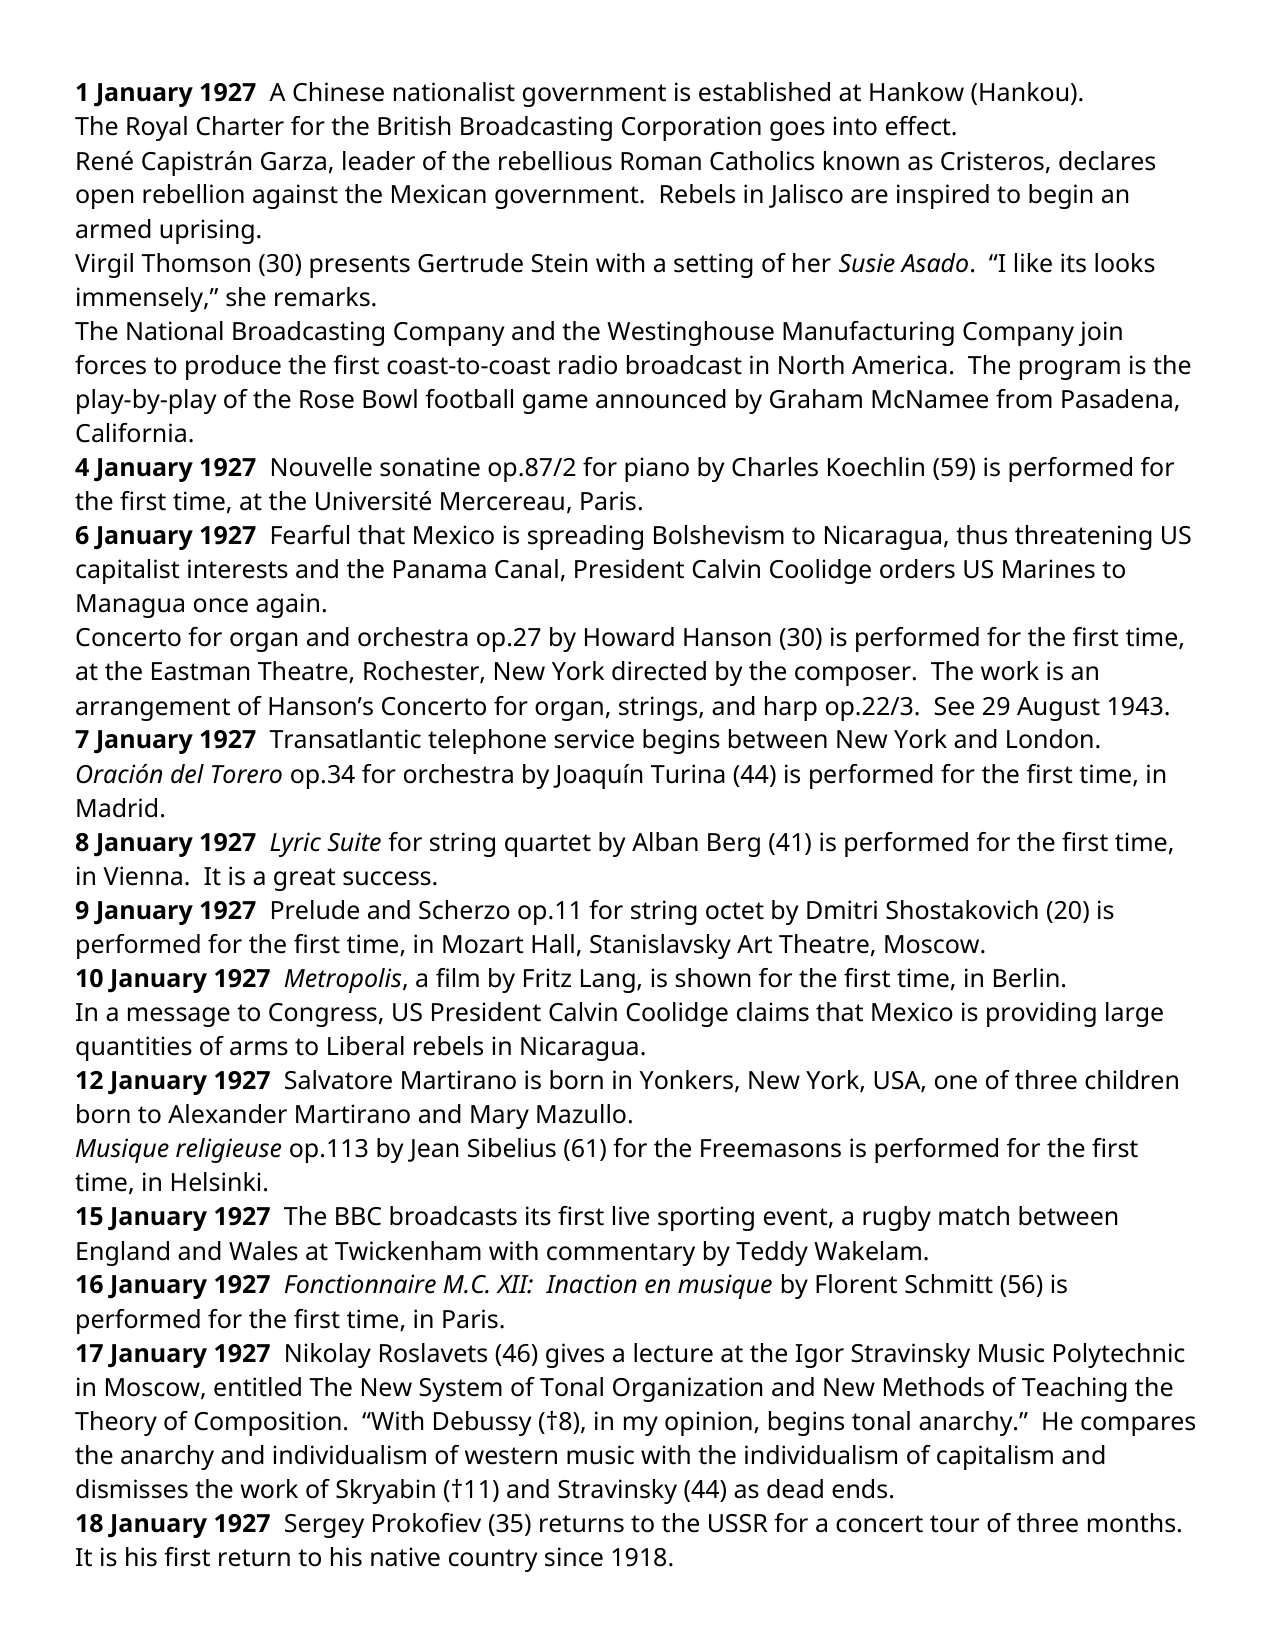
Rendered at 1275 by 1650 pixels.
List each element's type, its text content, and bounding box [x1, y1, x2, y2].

text Virgil Thomson (30) presents Gertrude Stein with a setting of her Susie Asado. “I like its looks immensely,” she remarks. [75, 245, 1200, 313]
text 18 January 1927 Sergey Prokofiev (35) returns to the USSR for a concert tour of three months. It is his first return to his native country since 1918. [75, 1506, 1200, 1574]
text 12 January 1927 Salvatore Martirano is born in Yonkers, New York, USA, one of three children born to Alexander Martirano and Mary Mazullo. [75, 1063, 1200, 1131]
text 7 January 1927 Transatlantic telephone service begins between New York and London. [75, 722, 1200, 756]
text Oración del Torero op.34 for orchestra by Joaquín Turina (44) is performed for the first time, in Madrid. [75, 756, 1200, 824]
text 17 January 1927 Nikolay Roslavets (46) gives a lecture at the Igor Stravinsky Music Polytechnic in Moscow, entitled The New System of Tonal Organization and New Methods of Teaching the Theory of Composition. “With Debussy (†8), in my opinion, begins tonal anarchy.” He compares the anarchy and individualism of western music with the individualism of capitalism and dismisses the work of Skryabin (†11) and Stravinsky (44) as dead ends. [75, 1335, 1200, 1506]
text 1 January 1927 A Chinese nationalist government is established at Hankow (Hankou). [75, 75, 1200, 109]
text 16 January 1927 Fonctionnaire M.C. XII: Inaction en musique by Florent Schmitt (56) is performed for the first time, in Paris. [75, 1267, 1200, 1335]
text René Capistrán Garza, leader of the rebellious Roman Catholics known as Cristeros, declares open rebellion against the Mexican government. Rebels in Jalisco are inspired to begin an armed uprising. [75, 143, 1200, 245]
text 8 January 1927 Lyric Suite for string quartet by Alban Berg (41) is performed for the first time, in Vienna. It is a great success. [75, 824, 1200, 892]
text 15 January 1927 The BBC broadcasts its first live sporting event, a rugby match between England and Wales at Twickenham with commentary by Teddy Wakelam. [75, 1199, 1200, 1267]
text 10 January 1927 Metropolis, a film by Fritz Lang, is shown for the first time, in Berlin. [75, 961, 1200, 995]
text The Royal Charter for the British Broadcasting Corporation goes into effect. [75, 109, 1200, 143]
text In a message to Congress, US President Calvin Coolidge claims that Mexico is providing large quantities of arms to Liberal rebels in Nicaragua. [75, 995, 1200, 1063]
text Musique religieuse op.113 by Jean Sibelius (61) for the Freemasons is performed for the first time, in Helsinki. [75, 1131, 1200, 1199]
text 6 January 1927 Fearful that Mexico is spreading Bolshevism to Nicaragua, thus threatening US capitalist interests and the Panama Canal, President Calvin Coolidge orders US Marines to Managua once again. [75, 518, 1200, 620]
text 9 January 1927 Prelude and Scherzo op.11 for string octet by Dmitri Shostakovich (20) is performed for the first time, in Mozart Hall, Stanislavsky Art Theatre, Moscow. [75, 892, 1200, 961]
text The National Broadcasting Company and the Westinghouse Manufacturing Company join forces to produce the first coast-to-coast radio broadcast in North America. The program is the play-by-play of the Rose Bowl football game announced by Graham McNamee from Pasadena, California. [75, 313, 1200, 450]
text Concerto for organ and orchestra op.27 by Howard Hanson (30) is performed for the first time, at the Eastman Theatre, Rochester, New York directed by the composer. The work is an arrangement of Hanson’s Concerto for organ, strings, and harp op.22/3. See 29 August 1943. [75, 620, 1200, 722]
text 4 January 1927 Nouvelle sonatine op.87/2 for piano by Charles Koechlin (59) is performed for the first time, at the Université Mercereau, Paris. [75, 450, 1200, 518]
